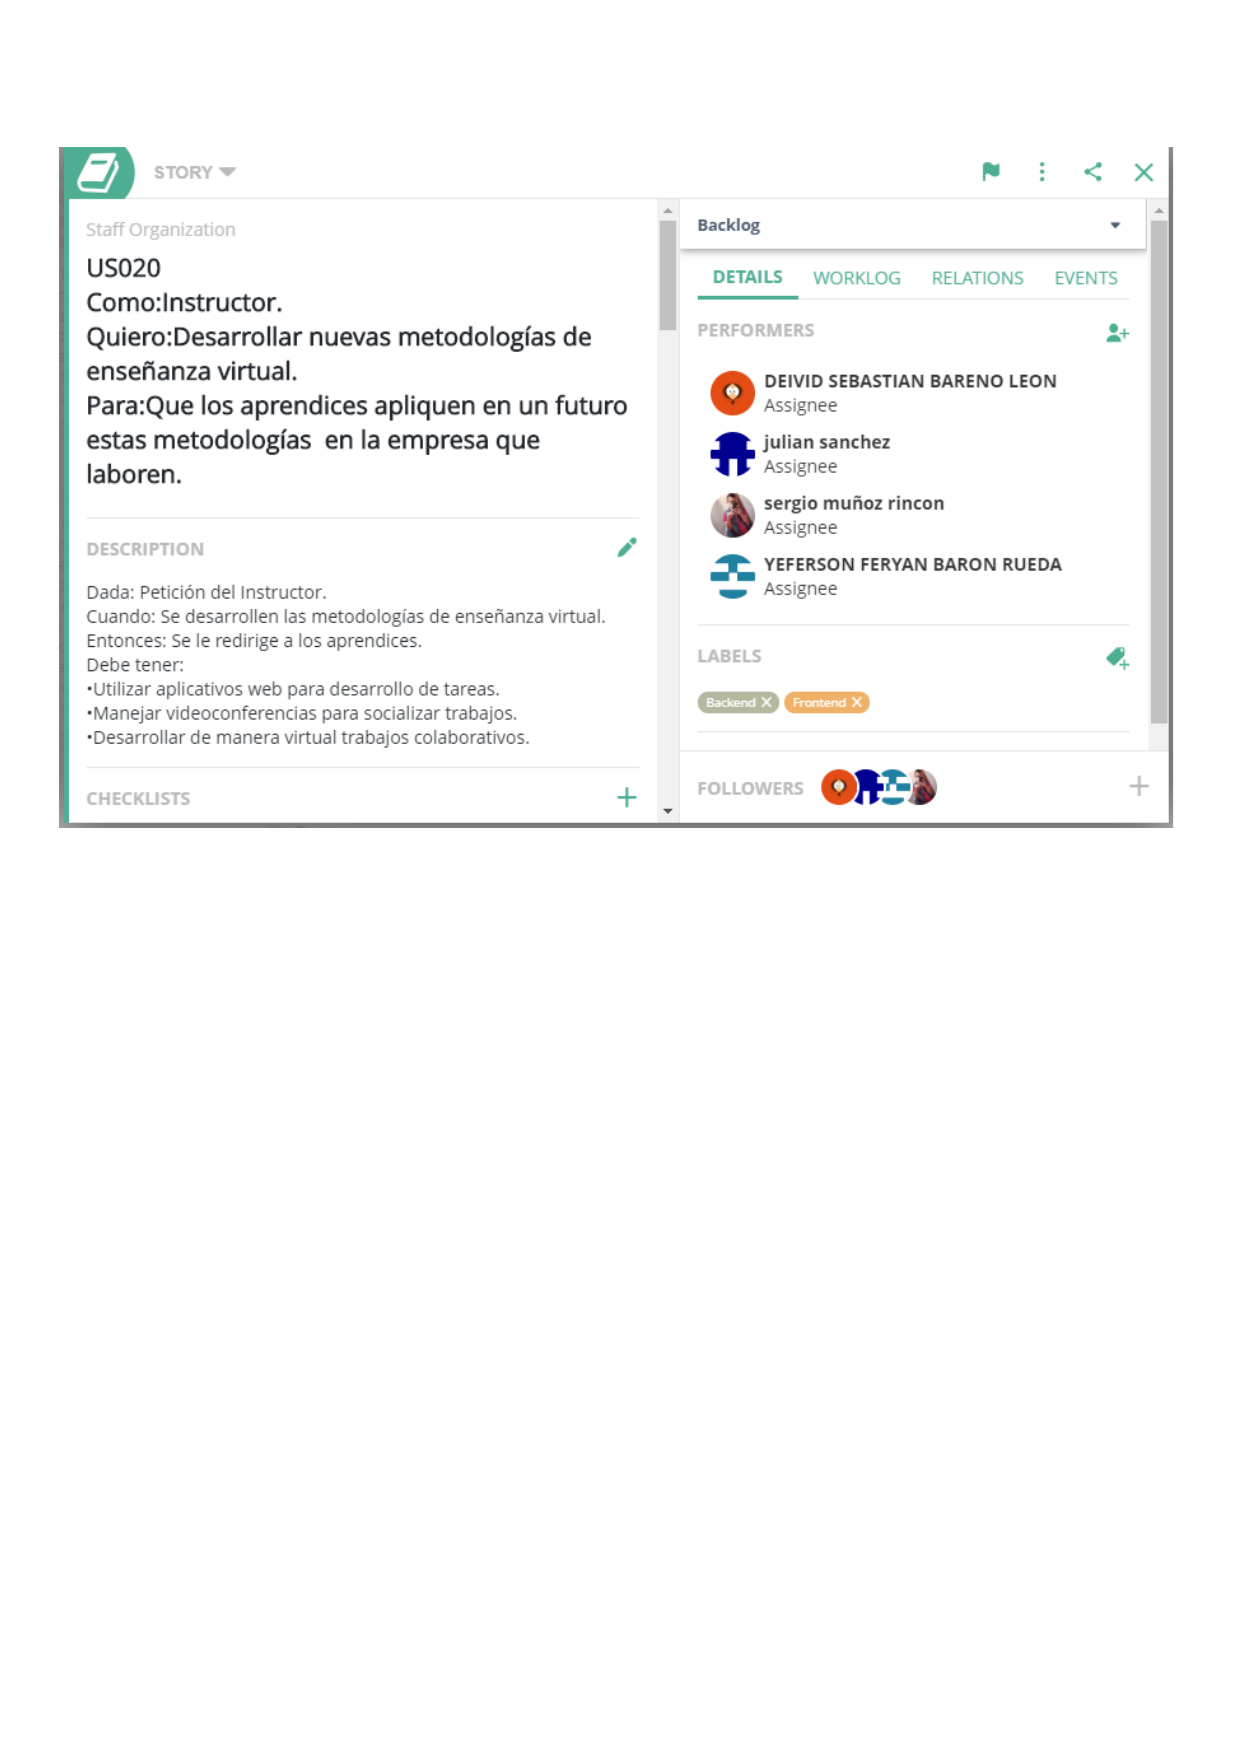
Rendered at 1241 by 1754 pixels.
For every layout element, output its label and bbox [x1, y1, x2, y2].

picture [59, 147, 1174, 828]
